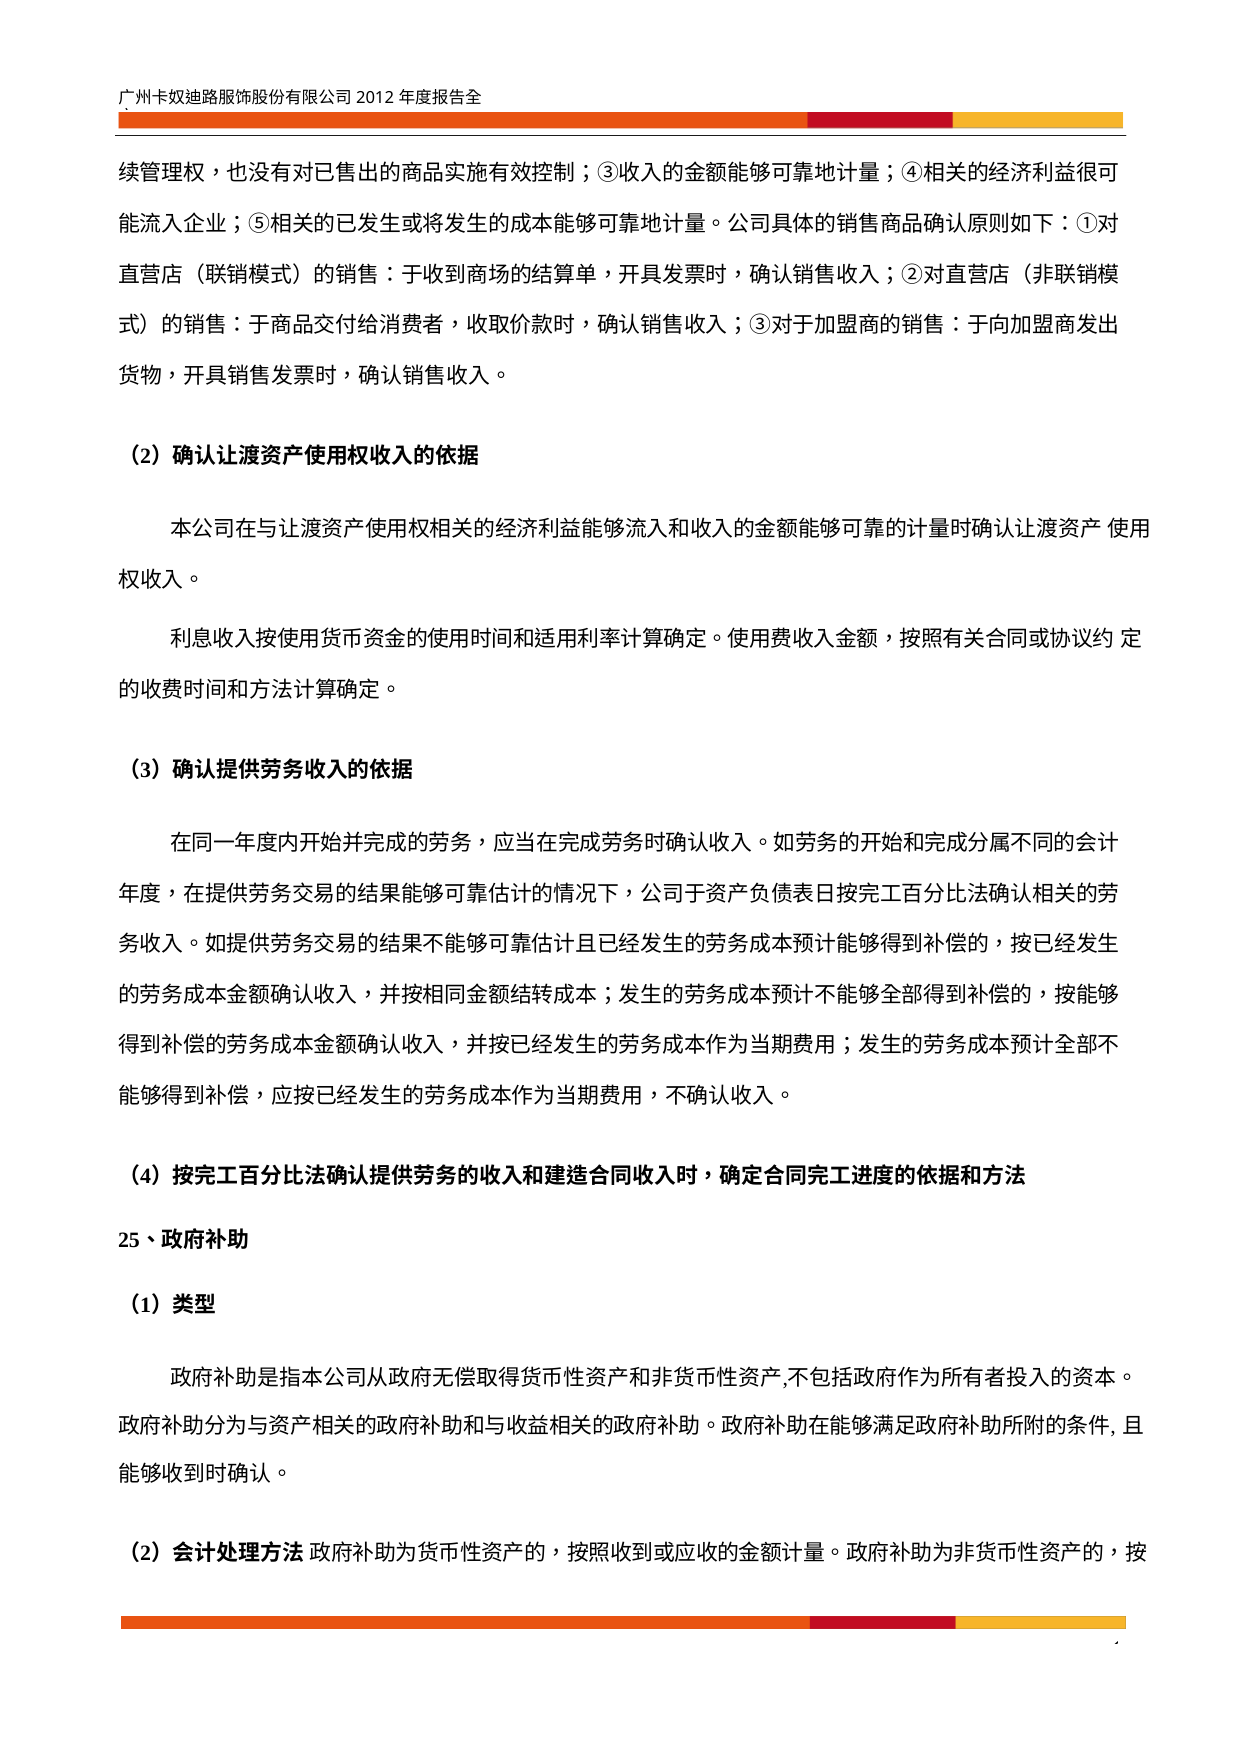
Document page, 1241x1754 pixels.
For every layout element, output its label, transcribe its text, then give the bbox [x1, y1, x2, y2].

subtitle 25、政府补助 [118, 1224, 1155, 1254]
subtitle （2）确认让渡资产使用权收入的依据 [118, 440, 1155, 469]
text 利息收入按使用货币资金的使用时间和适用利率计算确定。使用费收入金额，按照有关合同或协议约 定的收费时间和方法计算确定。 [118, 623, 1155, 703]
picture [121, 1616, 1126, 1629]
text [118, 1536, 1155, 1566]
subtitle （3）确认提供劳务收入的依据 [118, 754, 1155, 783]
text 在同一年度内开始并完成的劳务，应当在完成劳务时确认收入。如劳务的开始和完成分属不同的会计 年度，在提供劳务交易的结果能够可靠估计的情况下，公司于资产负债表日按完工百分比法确认相关的劳 务收入。如提供劳务交易的结果不能够可靠估计且已经发生的劳务成本预计能够得到补偿的，按已经发生 的劳务成本金额确认收入，并按相同金额结转成本；发生的劳务成本预计不能够全部得到补偿的，按能够 得到补偿的劳务成本金额确认收入，并按已经发生的劳务成本作为当期费用；发生的劳务成本预计全部不 能够得到补偿，应按已经发生的劳务成本作为当期费用，不确认收入。 [118, 827, 1123, 1110]
text 政府补助是指本公司从政府无偿取得货币性资产和非货币性资产,不包括政府作为所有者投入的资本。 政府补助分为与资产相关的政府补助和与收益相关的政府补助。政府补助在能够满足政府补助所附的条件, 且能够收到时确认。 [118, 1362, 1155, 1487]
text 续管理权，也没有对已售出的商品实施有效控制；③收入的金额能够可靠地计量；④相关的经济利益很可 能流入企业；⑤相关的已发生或将发生的成本能够可靠地计量。公司具体的销售商品确认原则如下：①对 直营店（联销模式）的销售：于收到商场的结算单，开具发票时，确认销售收入；②对直营店（非联销模 式）的销售：于商品交付给消费者，收取价款时，确认销售收入；③对于加盟商的销售：于向加盟商发出 货物，开具销售发票时，确认销售收入。 [118, 157, 1123, 390]
subtitle （1）类型 [118, 1289, 1155, 1319]
subtitle （4）按完工百分比法确认提供劳务的收入和建造合同收入时，确定合同完工进度的依据和方法 [118, 1159, 1155, 1189]
picture [114, 112, 1127, 136]
text 本公司在与让渡资产使用权相关的经济利益能够流入和收入的金额能够可靠的计量时确认让渡资产 使用权收入。 [118, 513, 1155, 593]
